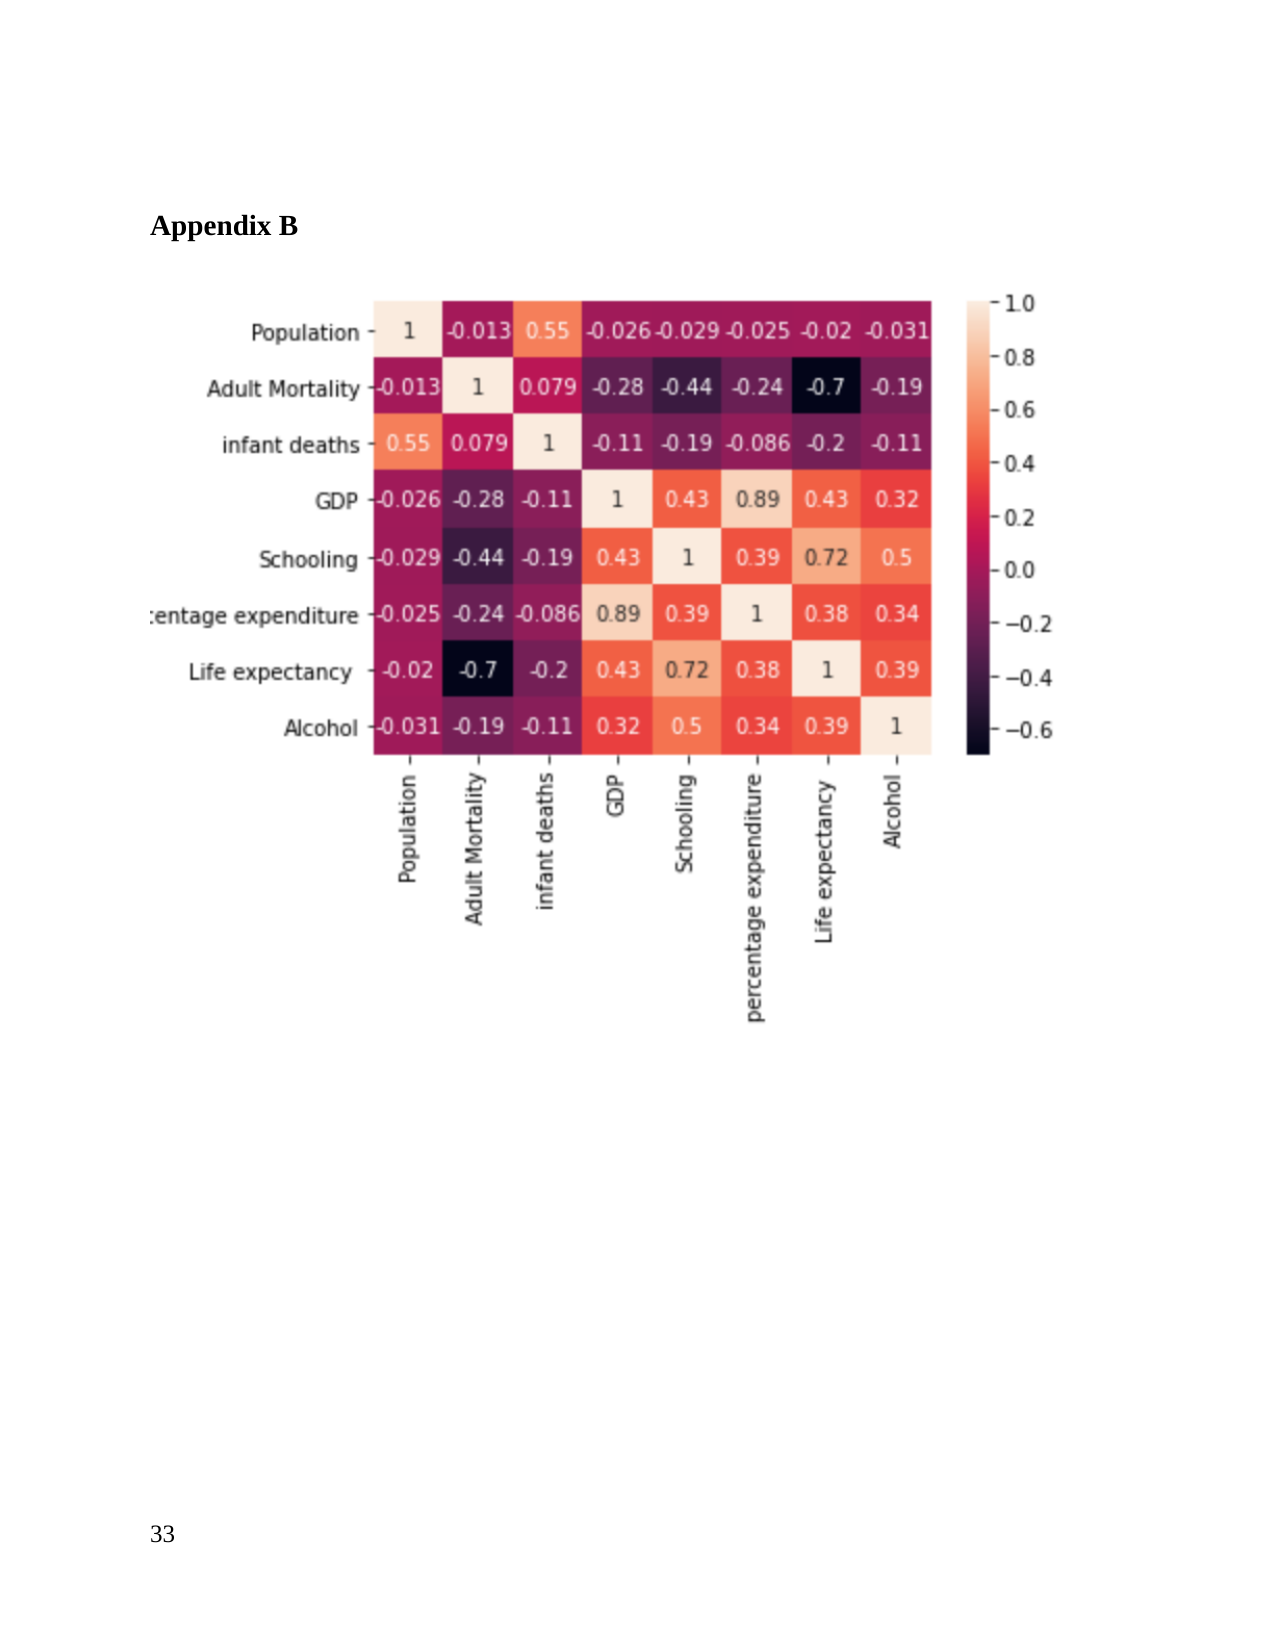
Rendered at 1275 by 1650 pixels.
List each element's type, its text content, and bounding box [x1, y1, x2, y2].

subtitle Appendix B [150, 208, 1125, 242]
picture [150, 275, 1125, 1041]
